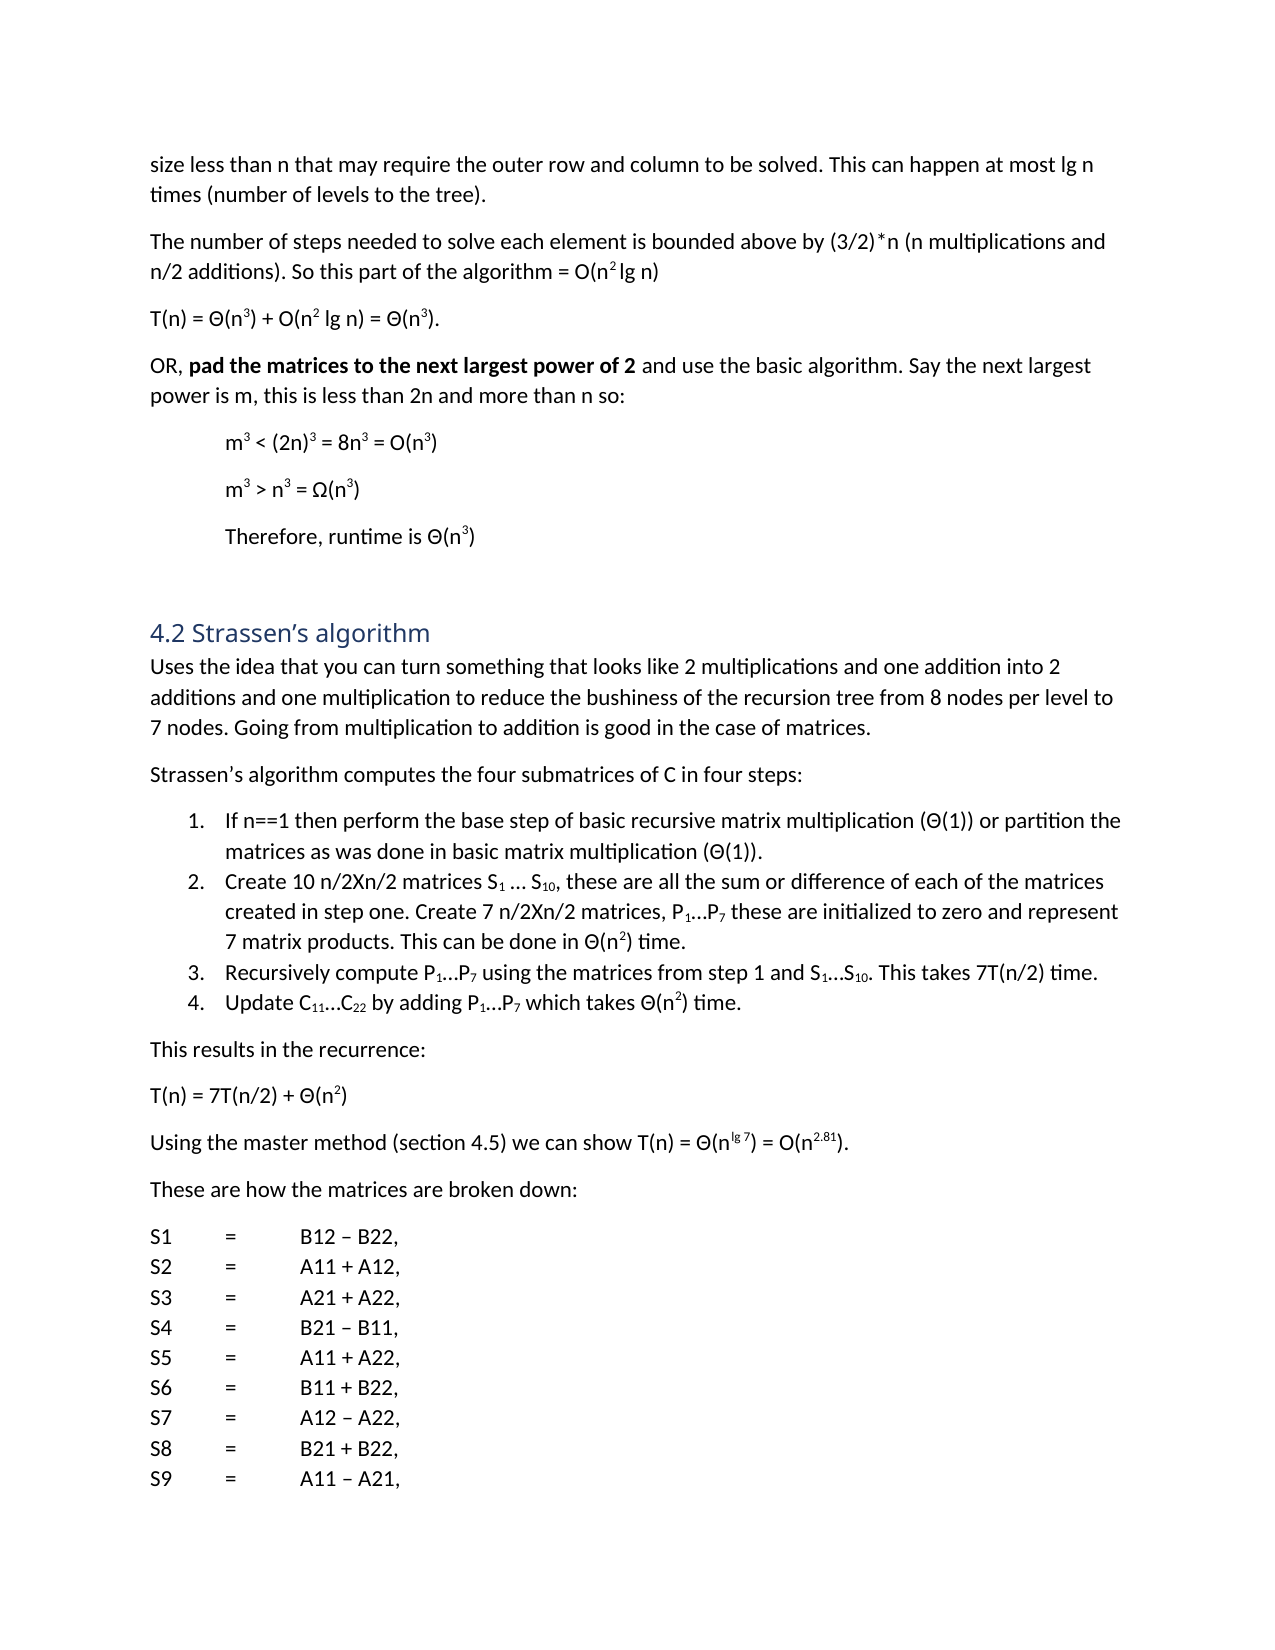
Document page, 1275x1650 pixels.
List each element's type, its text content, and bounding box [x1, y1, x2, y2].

text T(n) = 7T(n/2) + Θ(n2) [150, 1082, 1125, 1109]
text These are how the matrices are broken down: [150, 1175, 1125, 1203]
text S1 = B12 – B22, [150, 1222, 1125, 1250]
text T(n) = Θ(n3) + O(n2 lg n) = Θ(n3). [150, 304, 1125, 332]
text This results in the recurrence: [150, 1035, 1125, 1063]
text S3 = A21 + A22, [150, 1283, 1125, 1311]
text Uses the idea that you can turn something that looks like 2 multiplications and one addition into 2 additions and one multiplication to reduce the bushiness of the recursion tree from 8 nodes per level to 7 nodes. Going from multiplication to addition is good in the case of matrices. [150, 652, 1125, 741]
list Update C11…C22 by adding P1…P7 which takes Θ(n2) time. [187, 988, 1125, 1016]
text m3 > n3 = Ω(n3) [150, 475, 1125, 503]
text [150, 150, 1125, 208]
text m3 < (2n)3 = 8n3 = O(n3) [150, 428, 1125, 456]
text S6 = B11 + B22, [150, 1373, 1125, 1401]
list Recursively compute P1…P7 using the matrices from step 1 and S1…S10. This takes 7T(n/2) time. [187, 958, 1125, 986]
subtitle 4.2 Strassen’s algorithm [150, 616, 1125, 650]
list If n==1 then perform the base step of basic recursive matrix multiplication (Θ(1)) or partition the matrices as was done in basic matrix multiplication (Θ(1)). [187, 807, 1125, 865]
text S9 = A11 – A21, [150, 1464, 1125, 1492]
list Create 10 n/2Xn/2 matrices S1 … S10, these are all the sum or difference of each of the matrices created in step one. Create 7 n/2Xn/2 matrices, P1…P7 these are initialized to zero and represent 7 matrix products. This can be done in Θ(n2) time. [187, 867, 1125, 955]
text Therefore, runtime is Θ(n3) [150, 522, 1125, 550]
text S2 = A11 + A12, [150, 1252, 1125, 1280]
text S7 = A12 – A22, [150, 1403, 1125, 1431]
text Using the master method (section 4.5) we can show T(n) = Θ(nlg 7) = O(n2.81). [150, 1128, 1125, 1156]
text OR, pad the matrices to the next largest power of 2 and use the basic algorithm. Say the next largest power is m, this is less than 2n and more than n so: [150, 351, 1125, 409]
text The number of steps needed to solve each element is bounded above by (3/2)*n (n multiplications and n/2 additions). So this part of the algorithm = O(n2 lg n) [150, 227, 1125, 285]
text S4 = B21 – B11, [150, 1313, 1125, 1341]
text Strassen’s algorithm computes the four submatrices of C in four steps: [150, 760, 1125, 788]
text S8 = B21 + B22, [150, 1434, 1125, 1462]
text S5 = A11 + A22, [150, 1343, 1125, 1371]
